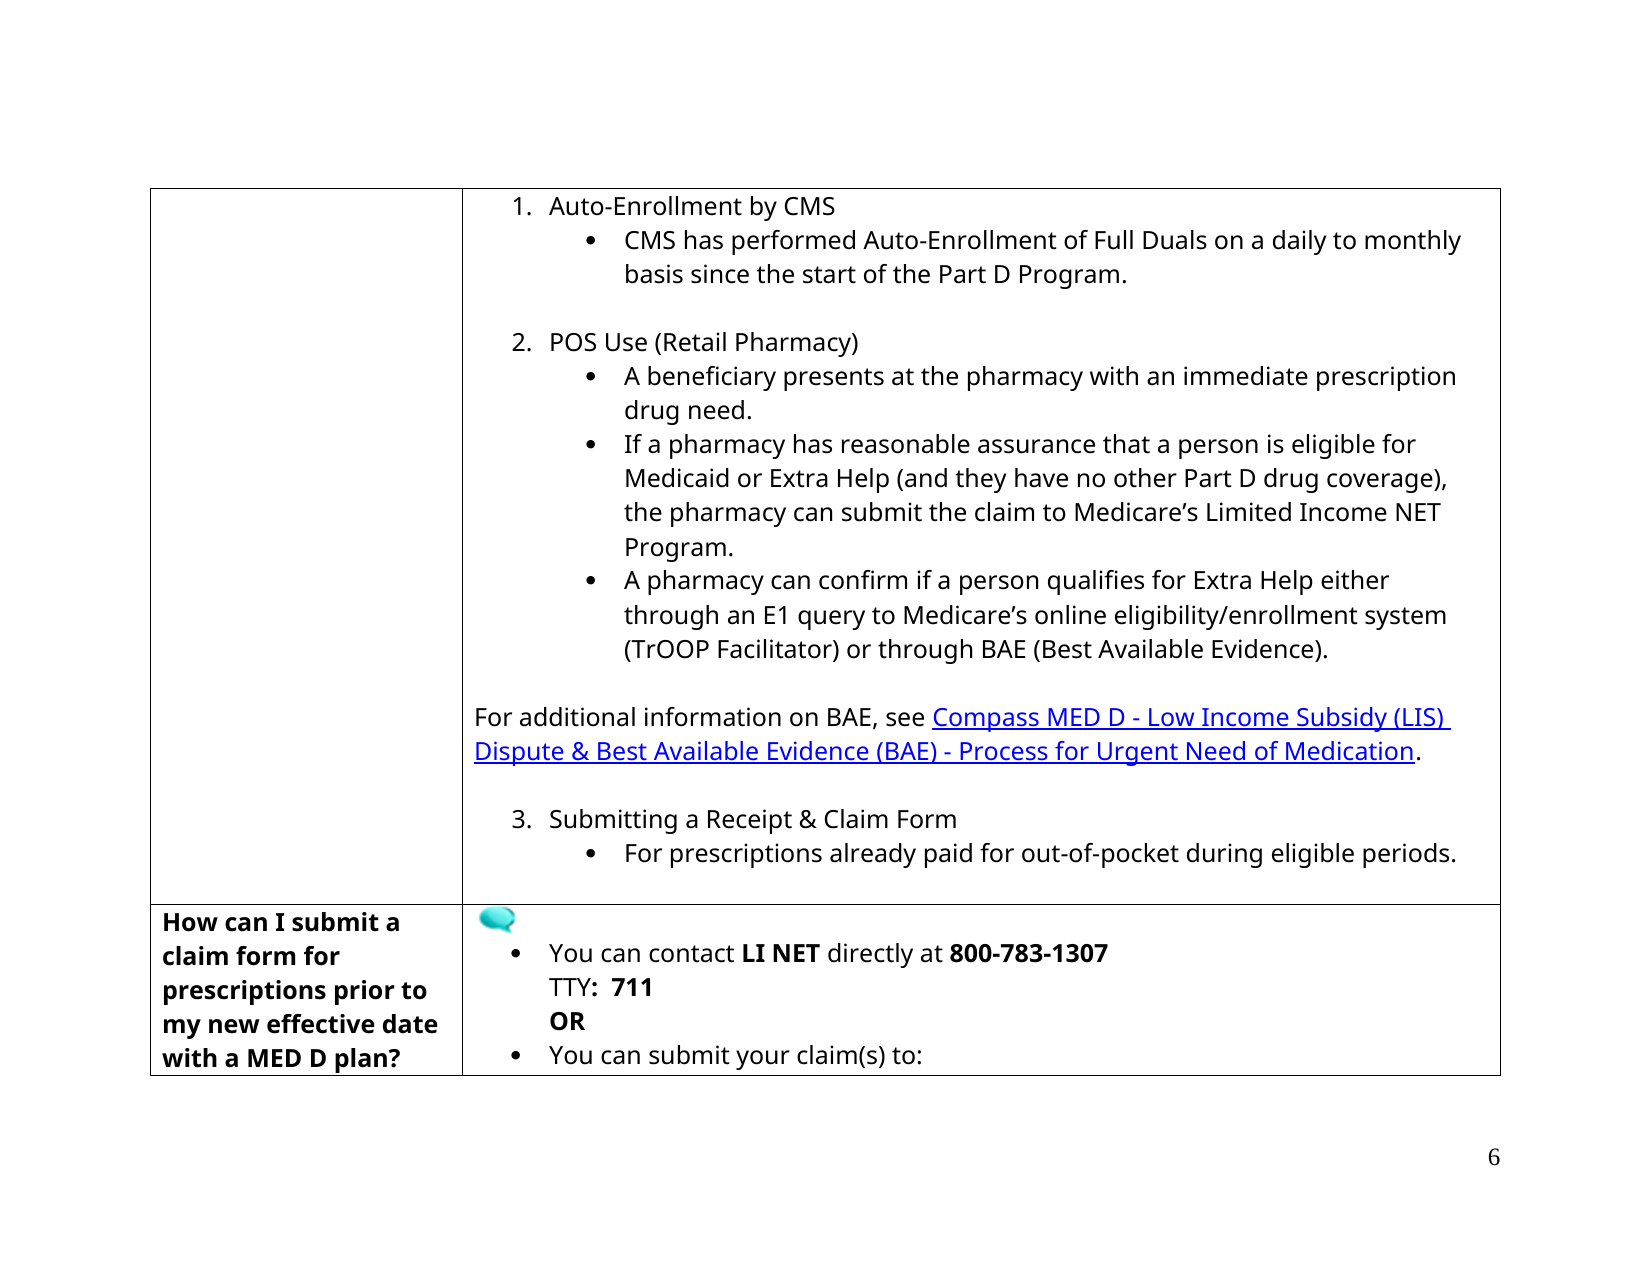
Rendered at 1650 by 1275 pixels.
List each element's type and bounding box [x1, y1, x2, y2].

table_cell [463, 905, 1500, 1075]
table_cell [151, 905, 462, 1075]
table_cell [463, 189, 1500, 904]
picture [473, 905, 520, 936]
table_cell [151, 189, 462, 904]
